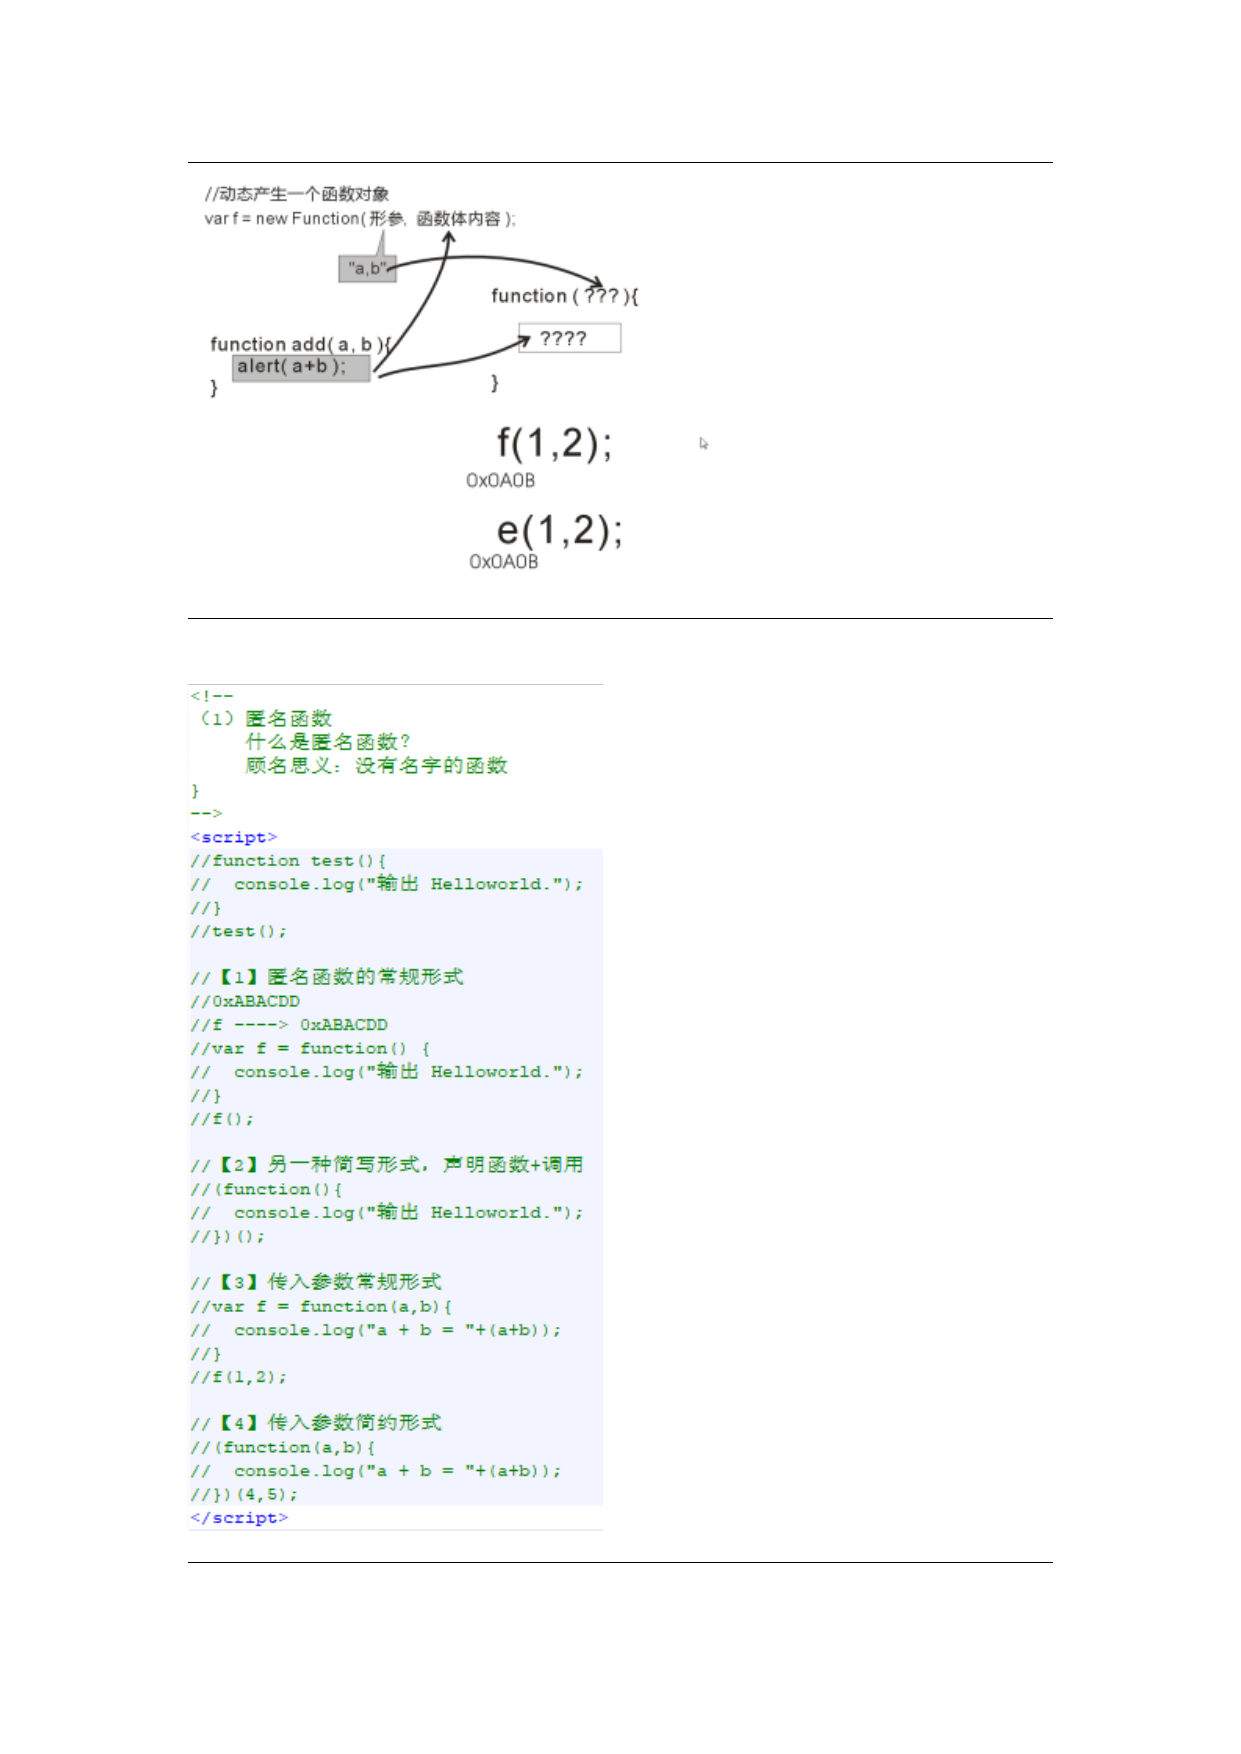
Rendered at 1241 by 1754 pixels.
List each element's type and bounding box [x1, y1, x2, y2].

picture [187, 684, 604, 1531]
picture [187, 163, 733, 606]
